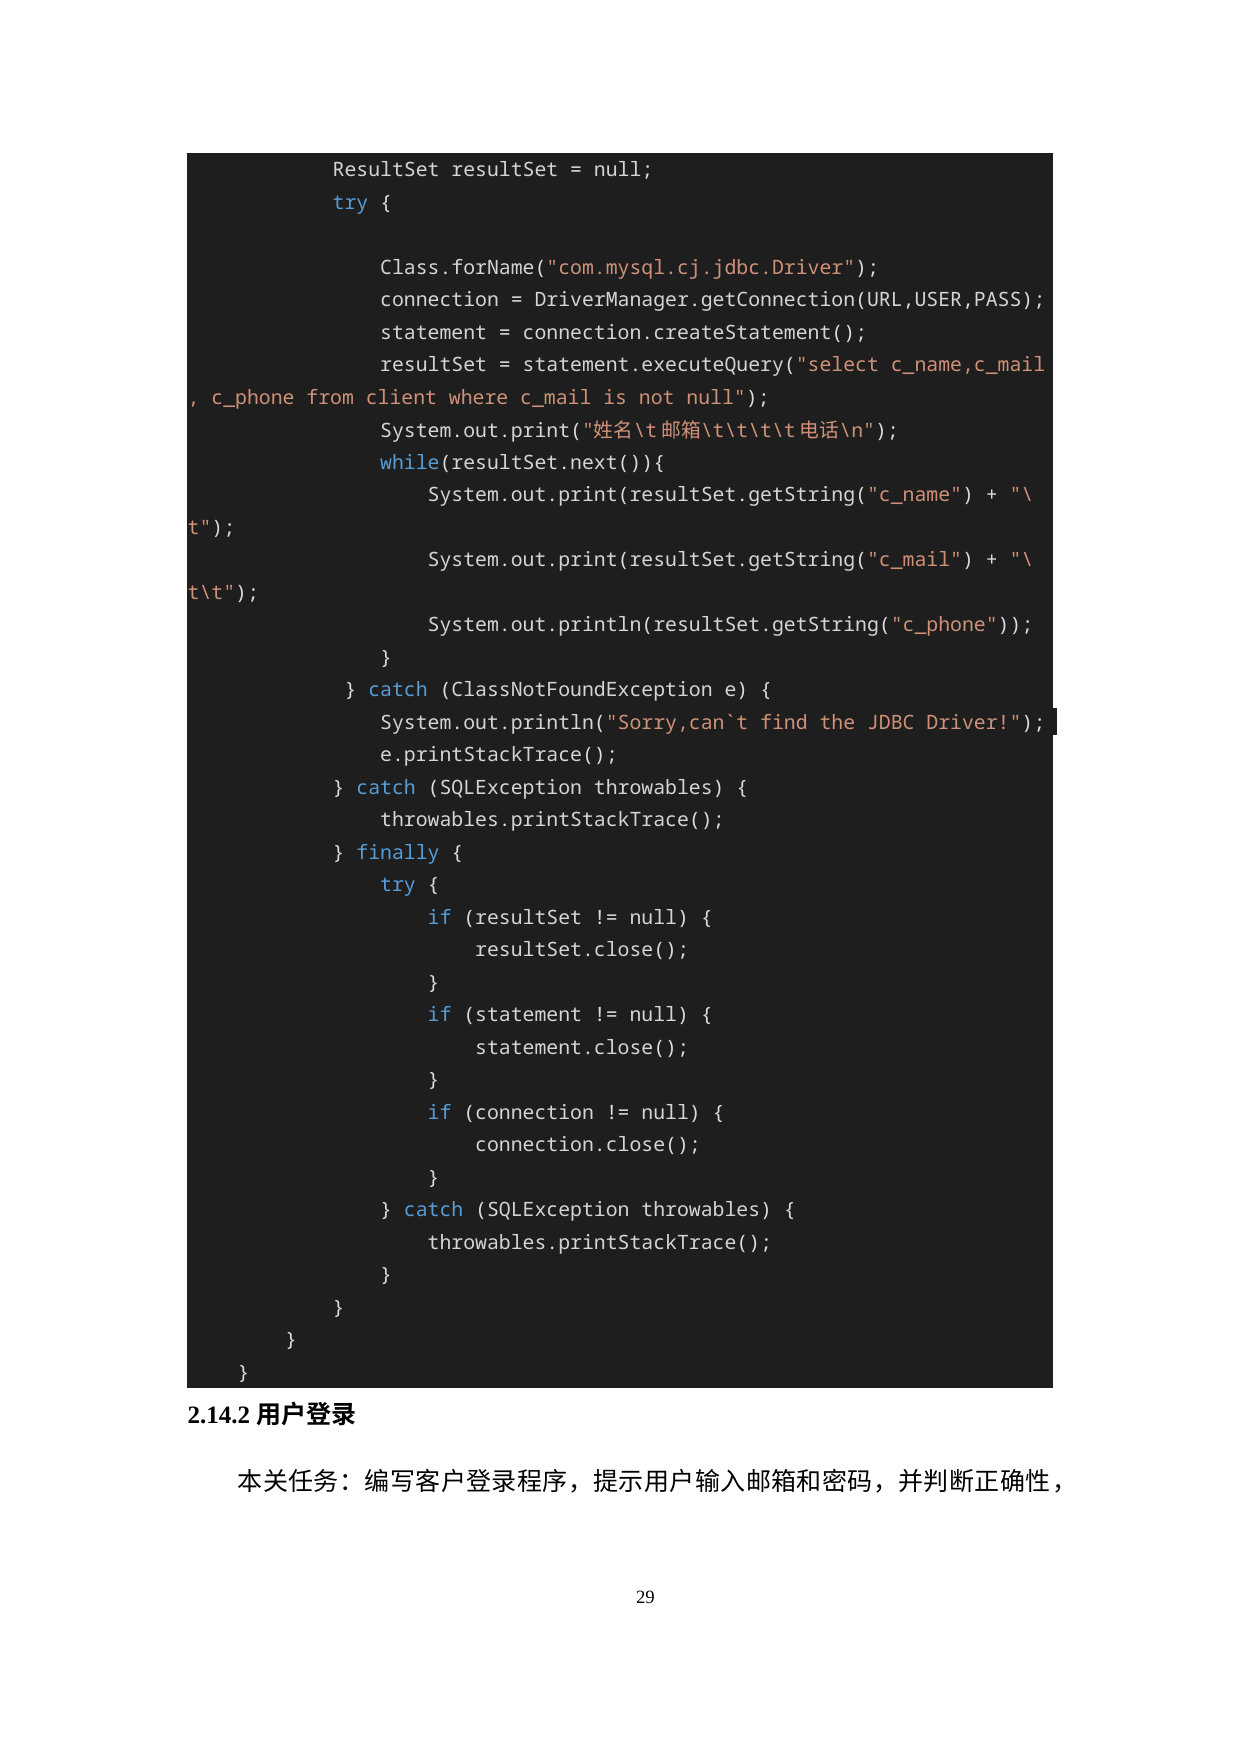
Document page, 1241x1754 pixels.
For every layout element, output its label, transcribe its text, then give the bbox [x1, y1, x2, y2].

text } catch (ClassNotFoundException e) { [187, 673, 1053, 706]
text resultSet = statement.executeQuery("select c_name,c_mail, c_phone from client where c_mail is not null"); [187, 348, 1053, 413]
text System.out.print(resultSet.getString("c_mail") + "\t\t"); [187, 543, 1053, 608]
text System.out.println(resultSet.getString("c_phone")); [187, 608, 1053, 641]
text ResultSet resultSet = null; [187, 153, 1053, 186]
text throwables.printStackTrace(); [187, 803, 1053, 836]
text } [187, 1161, 1053, 1193]
text } [187, 966, 1053, 998]
text } [187, 1356, 1053, 1388]
text if (statement != null) { [187, 998, 1053, 1031]
text connection.close(); [187, 1128, 1053, 1161]
text connection = DriverManager.getConnection(URL,USER,PASS); [187, 283, 1053, 316]
text statement.close(); [187, 1031, 1053, 1063]
text Class.forName("com.mysql.cj.jdbc.Driver"); [187, 251, 1053, 283]
text } [187, 1063, 1053, 1096]
text System.out.print(resultSet.getString("c_name") + "\t"); [187, 478, 1053, 543]
text } catch (SQLException throwables) { [187, 771, 1053, 803]
text } [187, 1323, 1053, 1356]
text } catch (SQLException throwables) { [187, 1193, 1053, 1226]
text } [187, 1291, 1053, 1323]
text resultSet.close(); [187, 933, 1053, 966]
text e.printStackTrace(); [187, 738, 1053, 771]
subtitle 2.14.2 用户登录 [187, 1394, 1053, 1431]
text try { [187, 186, 1053, 218]
text throwables.printStackTrace(); [187, 1226, 1053, 1258]
text while(resultSet.next()){ [187, 446, 1053, 478]
text } [187, 1258, 1053, 1291]
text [187, 1447, 1053, 1512]
text if (resultSet != null) { [187, 901, 1053, 933]
text statement = connection.createStatement(); [187, 316, 1053, 348]
text try { [187, 868, 1053, 901]
text if (connection != null) { [187, 1096, 1053, 1128]
text } [187, 641, 1053, 673]
text System.out.println("Sorry,can`t find the JDBC Driver!"); [187, 706, 1053, 738]
text System.out.print("姓名\t邮箱\t\t\t\t电话\n"); [187, 413, 1053, 446]
text } finally { [187, 836, 1053, 868]
